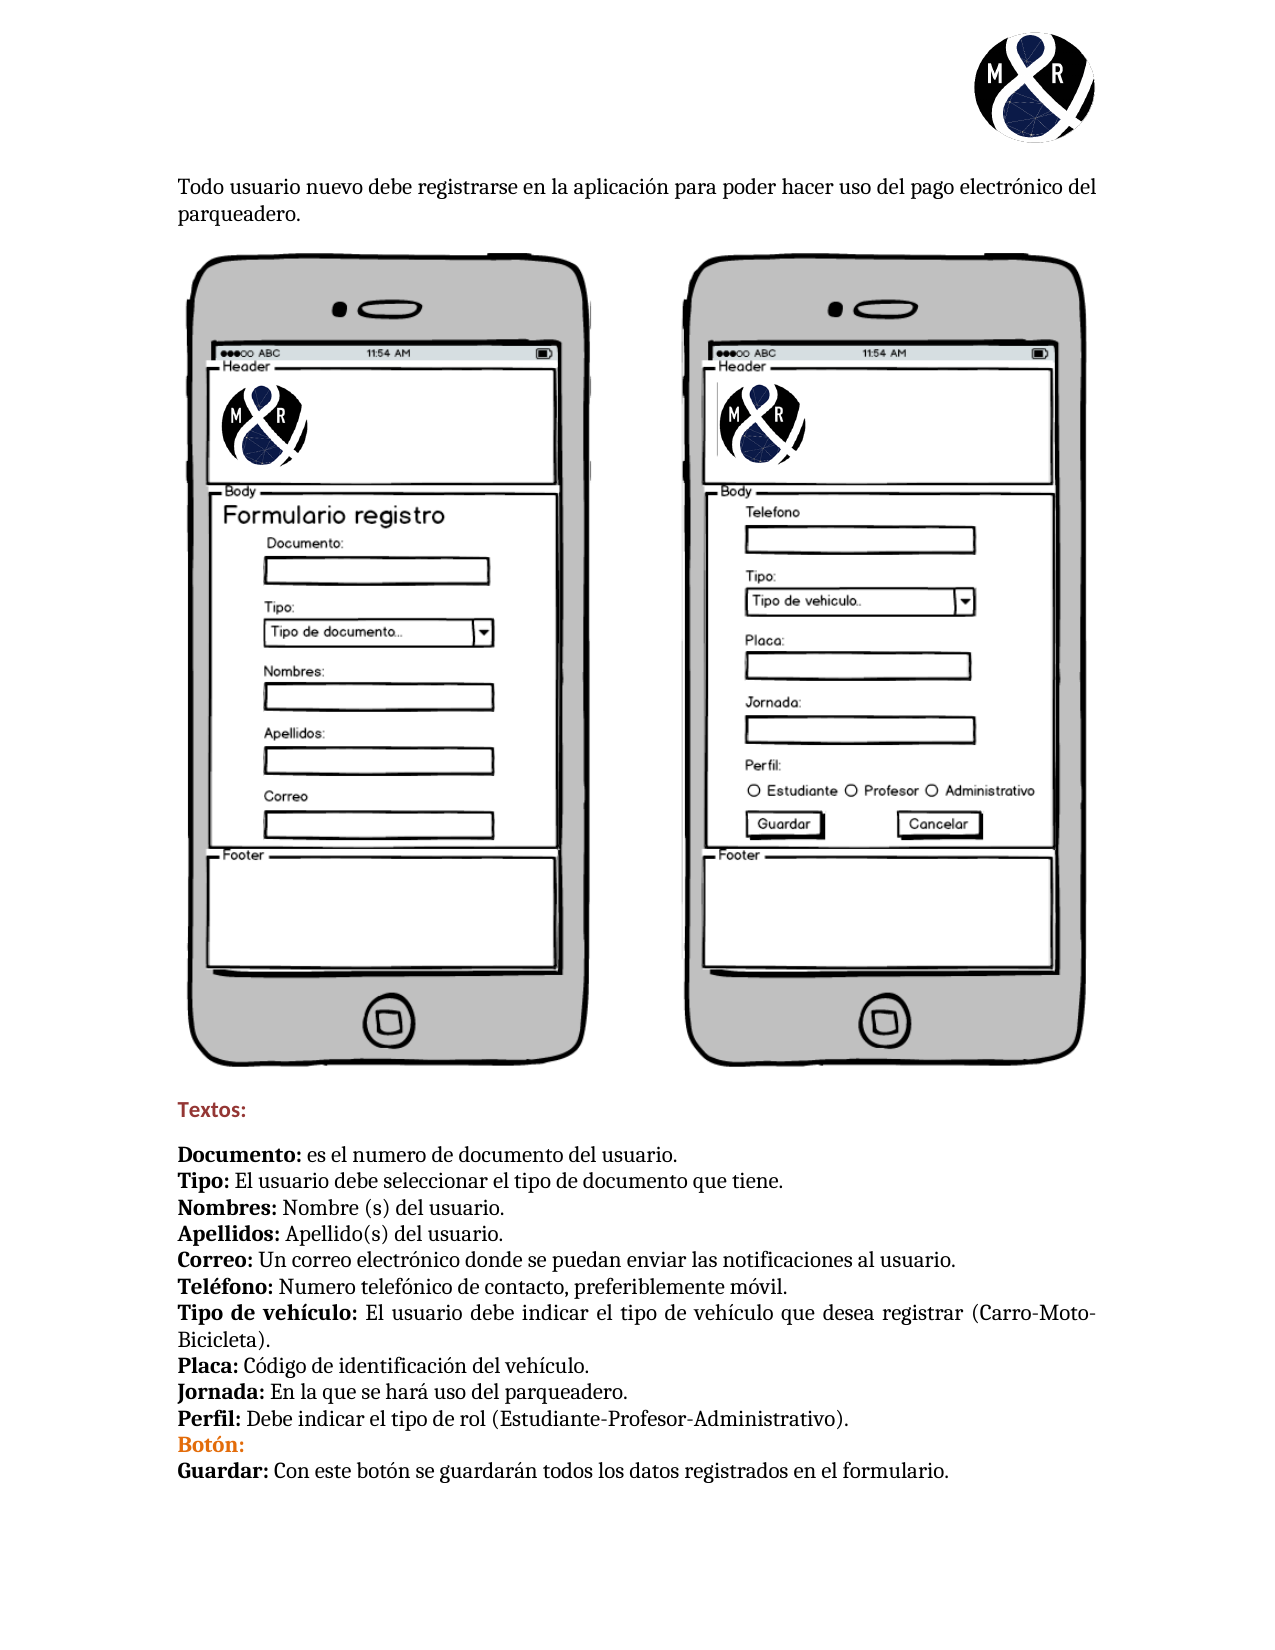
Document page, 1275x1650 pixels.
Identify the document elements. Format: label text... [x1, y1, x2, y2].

text Guardar: Con este botón se guardarán todos los datos registrados en el formulario. [177, 1458, 1098, 1484]
text Tipo: El usuario debe seleccionar el tipo de documento que tiene. [177, 1168, 1098, 1194]
text Correo: Un correo electrónico donde se puedan enviar las notificaciones al usuario. [177, 1247, 1098, 1274]
text Botón: [177, 1432, 1098, 1458]
text Apellidos: Apellido(s) del usuario. [177, 1221, 1098, 1247]
text Placa: Código de identificación del vehículo. [177, 1353, 1098, 1379]
text Tipo de vehículo: El usuario debe indicar el tipo de vehículo que desea registrar (Carro-Moto-Bicicleta). [177, 1300, 1098, 1353]
text Jornada: En la que se hará uso del parqueadero. [177, 1379, 1098, 1405]
text Perfil: Debe indicar el tipo de rol (Estudiante-Profesor-Administrativo). [177, 1405, 1098, 1432]
picture [177, 253, 1098, 1069]
text Textos: [177, 1095, 1098, 1123]
text Teléfono: Numero telefónico de contacto, preferiblemente móvil. [177, 1274, 1098, 1300]
text Nombres: Nombre (s) del usuario. [177, 1194, 1098, 1221]
text Documento: es el numero de documento del usuario. [177, 1142, 1098, 1168]
text Todo usuario nuevo debe registrarse en la aplicación para poder hacer uso del pago electrónico del parqueadero. [177, 174, 1098, 227]
picture [971, 29, 1098, 146]
